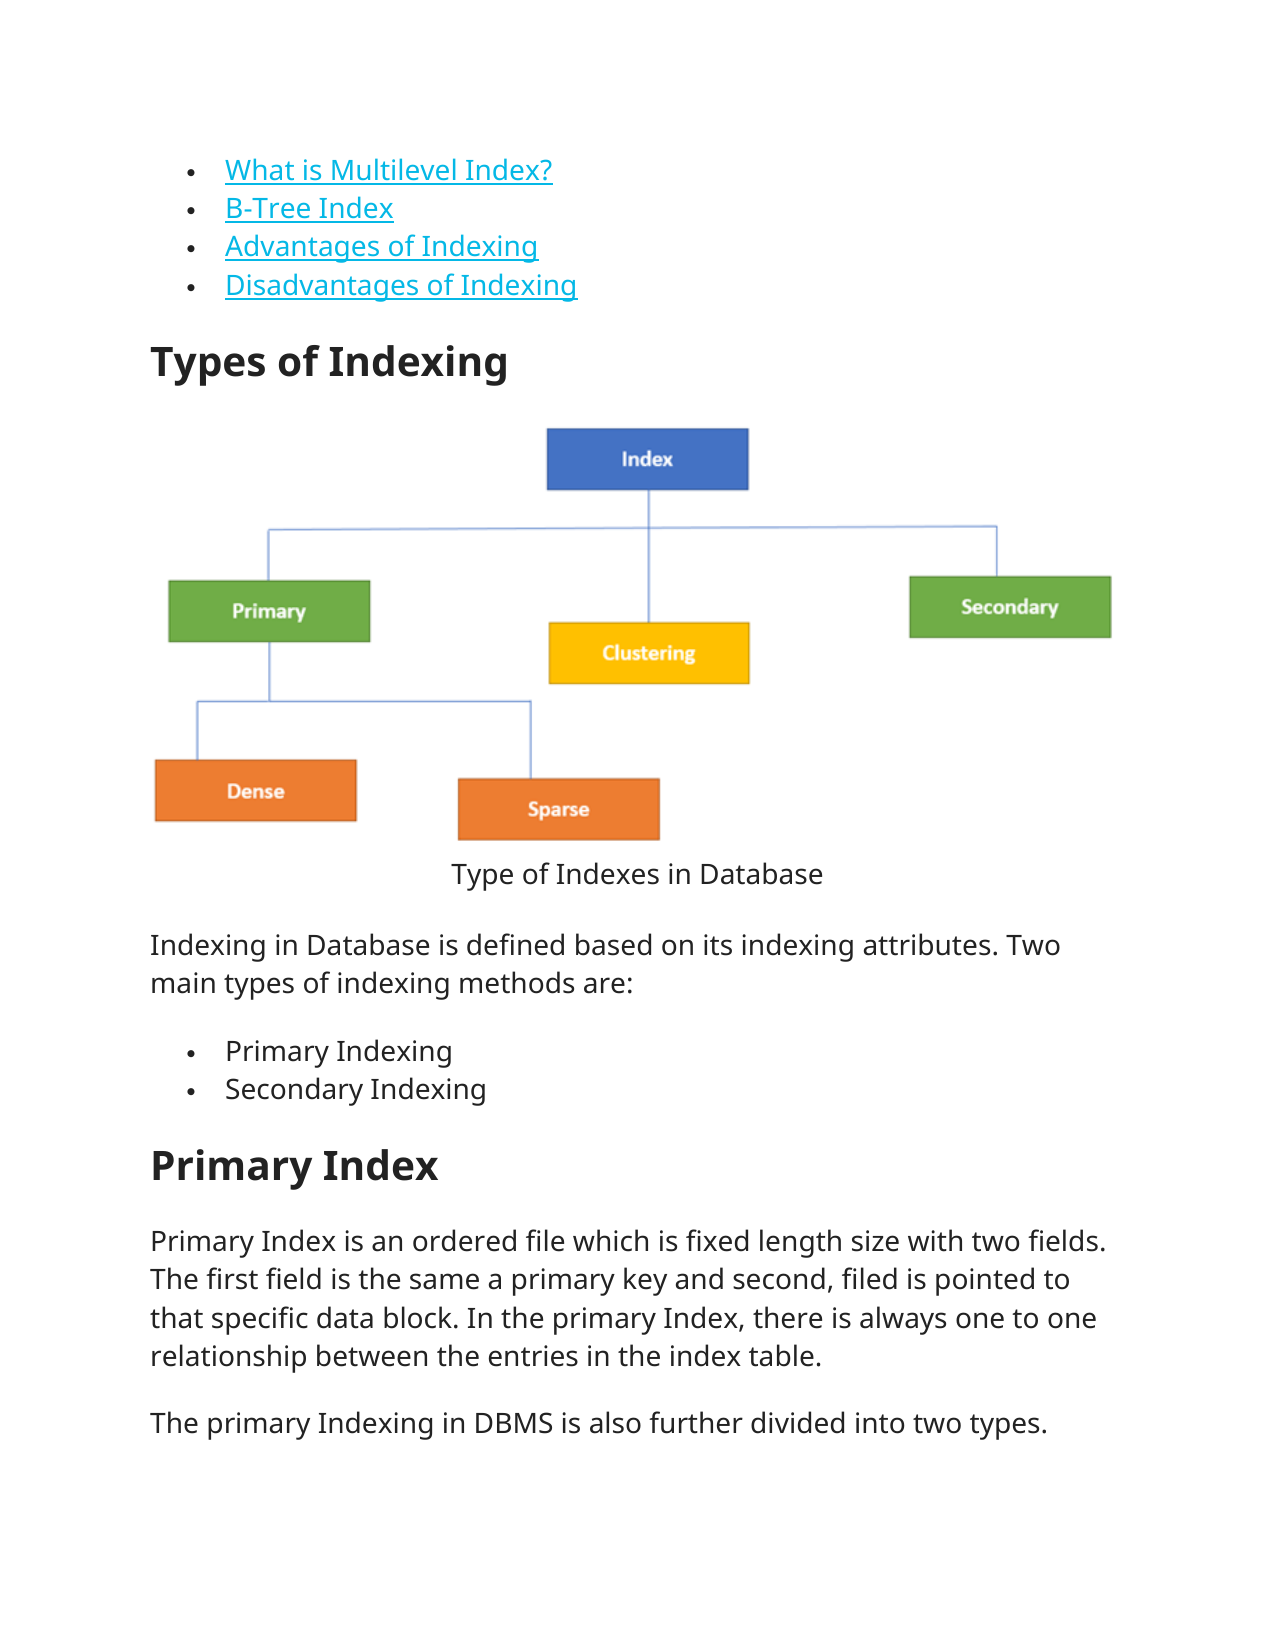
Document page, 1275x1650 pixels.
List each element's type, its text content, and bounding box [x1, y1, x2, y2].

text Type of Indexes in Database [150, 852, 1125, 893]
picture [150, 417, 1125, 852]
list Primary Indexing [187, 1031, 1125, 1069]
text Primary Index is an ordered file which is fixed length size with two fields. The first field is the same a primary key and second, filed is pointed to that specific data block. In the primary Index, there is always one to one relationship between the entries in the index table. [150, 1221, 1125, 1374]
subtitle Primary Index [150, 1137, 1125, 1192]
text The primary Indexing in DBMS is also further divided into two types. [150, 1404, 1125, 1442]
text Indexing in Database is defined based on its indexing attributes. Two main types of indexing methods are: [150, 925, 1125, 1002]
list B-Tree Index [187, 188, 1125, 227]
subtitle Types of Indexing [150, 332, 1125, 388]
list Secondary Indexing [187, 1069, 1125, 1108]
list What is Multilevel Index? [187, 150, 1125, 188]
list Advantages of Indexing [187, 227, 1125, 265]
list Disadvantages of Indexing [187, 265, 1125, 303]
